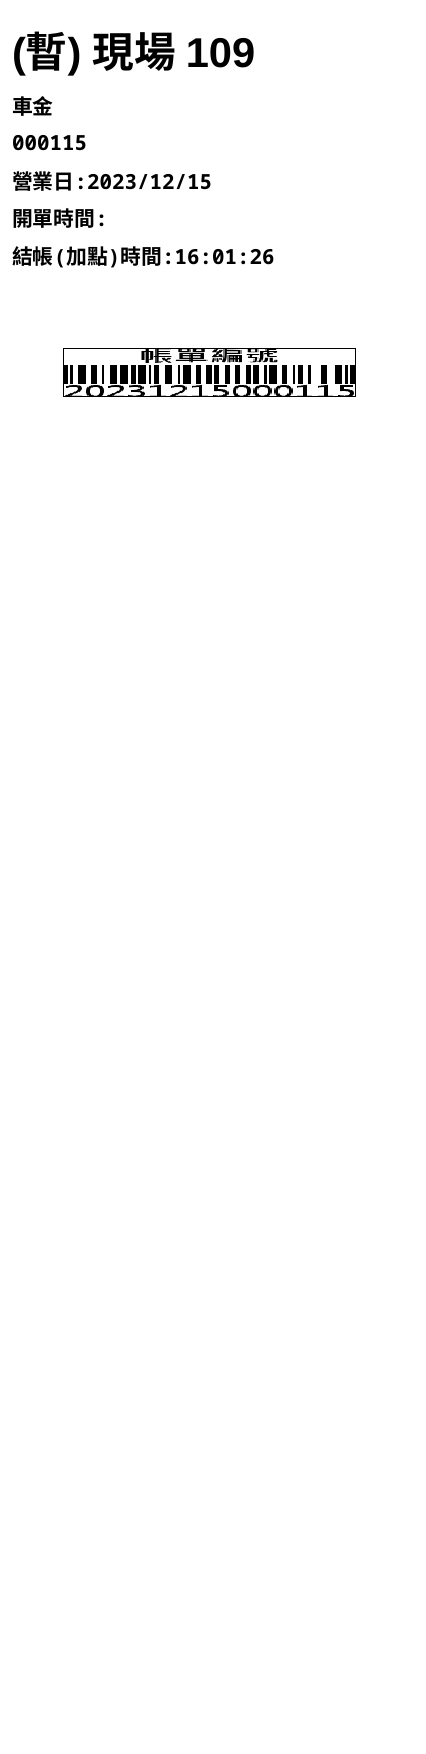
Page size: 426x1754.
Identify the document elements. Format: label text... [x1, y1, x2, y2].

picture [64, 349, 355, 396]
text 開單時間: [12, 199, 407, 236]
text 000115 [12, 124, 407, 161]
text (暫) 現場 109 [12, 11, 407, 86]
text 車金 [12, 86, 407, 124]
text 結帳(加點)時間:16:01:26 [12, 236, 407, 274]
text 營業日:2023/12/15 [12, 161, 407, 199]
